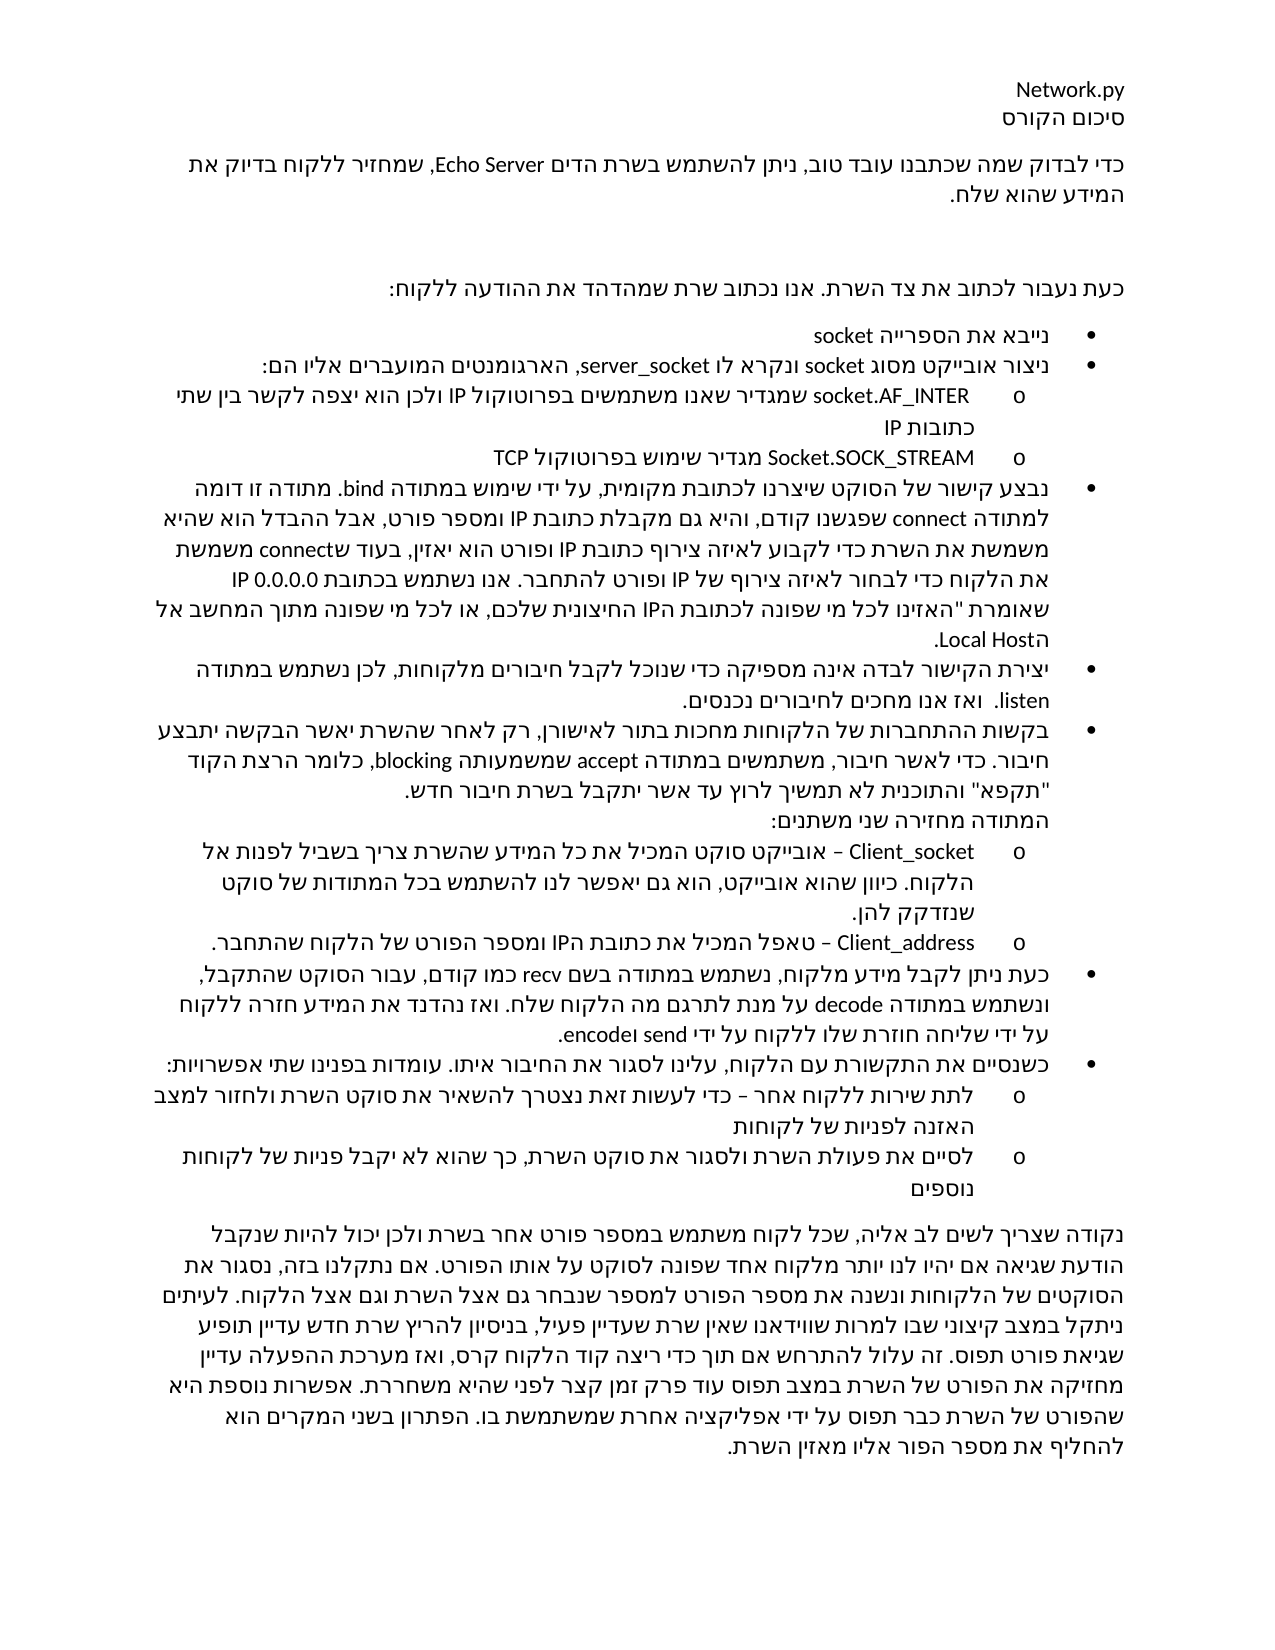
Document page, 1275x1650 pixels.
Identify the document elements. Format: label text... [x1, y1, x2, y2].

list המתודה מחזירה שני משתנים: [150, 807, 1050, 834]
text כדי לבדוק שמה שכתבנו עובד טוב, ניתן להשתמש בשרת הדים Echo Server, שמחזיר ללקוח בדיוק את המידע שהוא שלח. [150, 150, 1125, 208]
list נבצע קישור של הסוקט שיצרנו לכתובת מקומית, על ידי שימוש במתודה bind. מתודה זו דומה למתודה connect שפגשנו קודם, והיא גם מקבלת כתובת IP ומספר פורט, אבל ההבדל הוא שהיא משמשת את השרת כדי לקבוע לאיזה צירוף כתובת IP ופורט הוא יאזין, בעוד שconnect משמשת את הלקוח כדי לבחור לאיזה צירוף של IP ופורט להתחבר. אנו נשתמש בכתובת IP 0.0.0.0 שאומרת "האזינו לכל מי שפונה לכתובת הIP החיצונית שלכם, או לכל מי שפונה מתוך המחשב אל הLocal Host. [150, 474, 1087, 653]
list ניצור אובייקט מסוג socket ונקרא לו server_socket, הארגומנטים המועברים אליו הם: [150, 351, 1087, 379]
list socket.AF_INTER שמגדיר שאנו משתמשים בפרוטוקול IP ולכן הוא יצפה לקשר בין שתי כתובות IP [150, 381, 1012, 441]
list לסיים את פעולת השרת ולסגור את סוקט השרת, כך שהוא לא יקבל פניות של לקוחות נוספים [150, 1142, 1012, 1202]
list Client_address – טאפל המכיל את כתובת הIP ומספר הפורט של הלקוח שהתחבר. [150, 928, 1012, 958]
list כעת ניתן לקבל מידע מלקוח, נשתמש במתודה בשם recv כמו קודם, עבור הסוקט שהתקבל, ונשתמש במתודה decode על מנת לתרגם מה הלקוח שלח. ואז נהדנד את המידע חזרה ללקוח על ידי שליחה חוזרת שלו ללקוח על ידי send וencode. [150, 960, 1087, 1048]
list יצירת הקישור לבדה אינה מספיקה כדי שנוכל לקבל חיבורים מלקוחות, לכן נשתמש במתודה listen. ואז אנו מחכים לחיבורים נכנסים. [150, 656, 1087, 714]
text כעת נעבור לכתוב את צד השרת. אנו נכתוב שרת שמהדהד את ההודעה ללקוח: [150, 274, 1125, 302]
text נקודה שצריך לשים לב אליה, שכל לקוח משתמש במספר פורט אחר בשרת ולכן יכול להיות שנקבל הודעת שגיאה אם יהיו לנו יותר מלקוח אחד שפונה לסוקט על אותו הפורט. אם נתקלנו בזה, נסגור את הסוקטים של הלקוחות ונשנה את מספר הפורט למספר שנבחר גם אצל השרת וגם אצל הלקוח. לעיתים ניתקל במצב קיצוני שבו למרות שווידאנו שאין שרת שעדיין פעיל, בניסיון להריץ שרת חדש עדיין תופיע שגיאת פורט תפוס. זה עלול להתרחש אם תוך כדי ריצה קוד הלקוח קרס, ואז מערכת ההפעלה עדיין מחזיקה את הפורט של השרת במצב תפוס עוד פרק זמן קצר לפני שהיא משחררת. אפשרות נוספת היא שהפורט של השרת כבר תפוס על ידי אפליקציה אחרת שמשתמשת בו. הפתרון בשני המקרים הוא להחליף את מספר הפור אליו מאזין השרת. [150, 1221, 1125, 1460]
list נייבא את הספרייה socket [150, 321, 1087, 349]
list לתת שירות ללקוח אחר – כדי לעשות זאת נצטרך להשאיר את סוקט השרת ולחזור למצב האזנה לפניות של לקוחות [150, 1081, 1012, 1140]
list Socket.SOCK_STREAM מגדיר שימוש בפרוטוקול TCP [150, 443, 1012, 472]
list בקשות ההתחברות של הלקוחות מחכות בתור לאישורן, רק לאחר שהשרת יאשר הבקשה יתבצע חיבור. כדי לאשר חיבור, משתמשים במתודה accept שמשמעותה blocking, כלומר הרצת הקוד "תקפא" והתוכנית לא תמשיך לרוץ עד אשר יתקבל בשרת חיבור חדש. [150, 716, 1087, 804]
list Client_socket – אובייקט סוקט המכיל את כל המידע שהשרת צריך בשביל לפנות אל הלקוח. כיוון שהוא אובייקט, הוא גם יאפשר לנו להשתמש בכל המתודות של סוקט שנזדקק להן. [150, 837, 1012, 926]
list כשנסיים את התקשורת עם הלקוח, עלינו לסגור את החיבור איתו. עומדות בפנינו שתי אפשרויות: [150, 1051, 1087, 1079]
